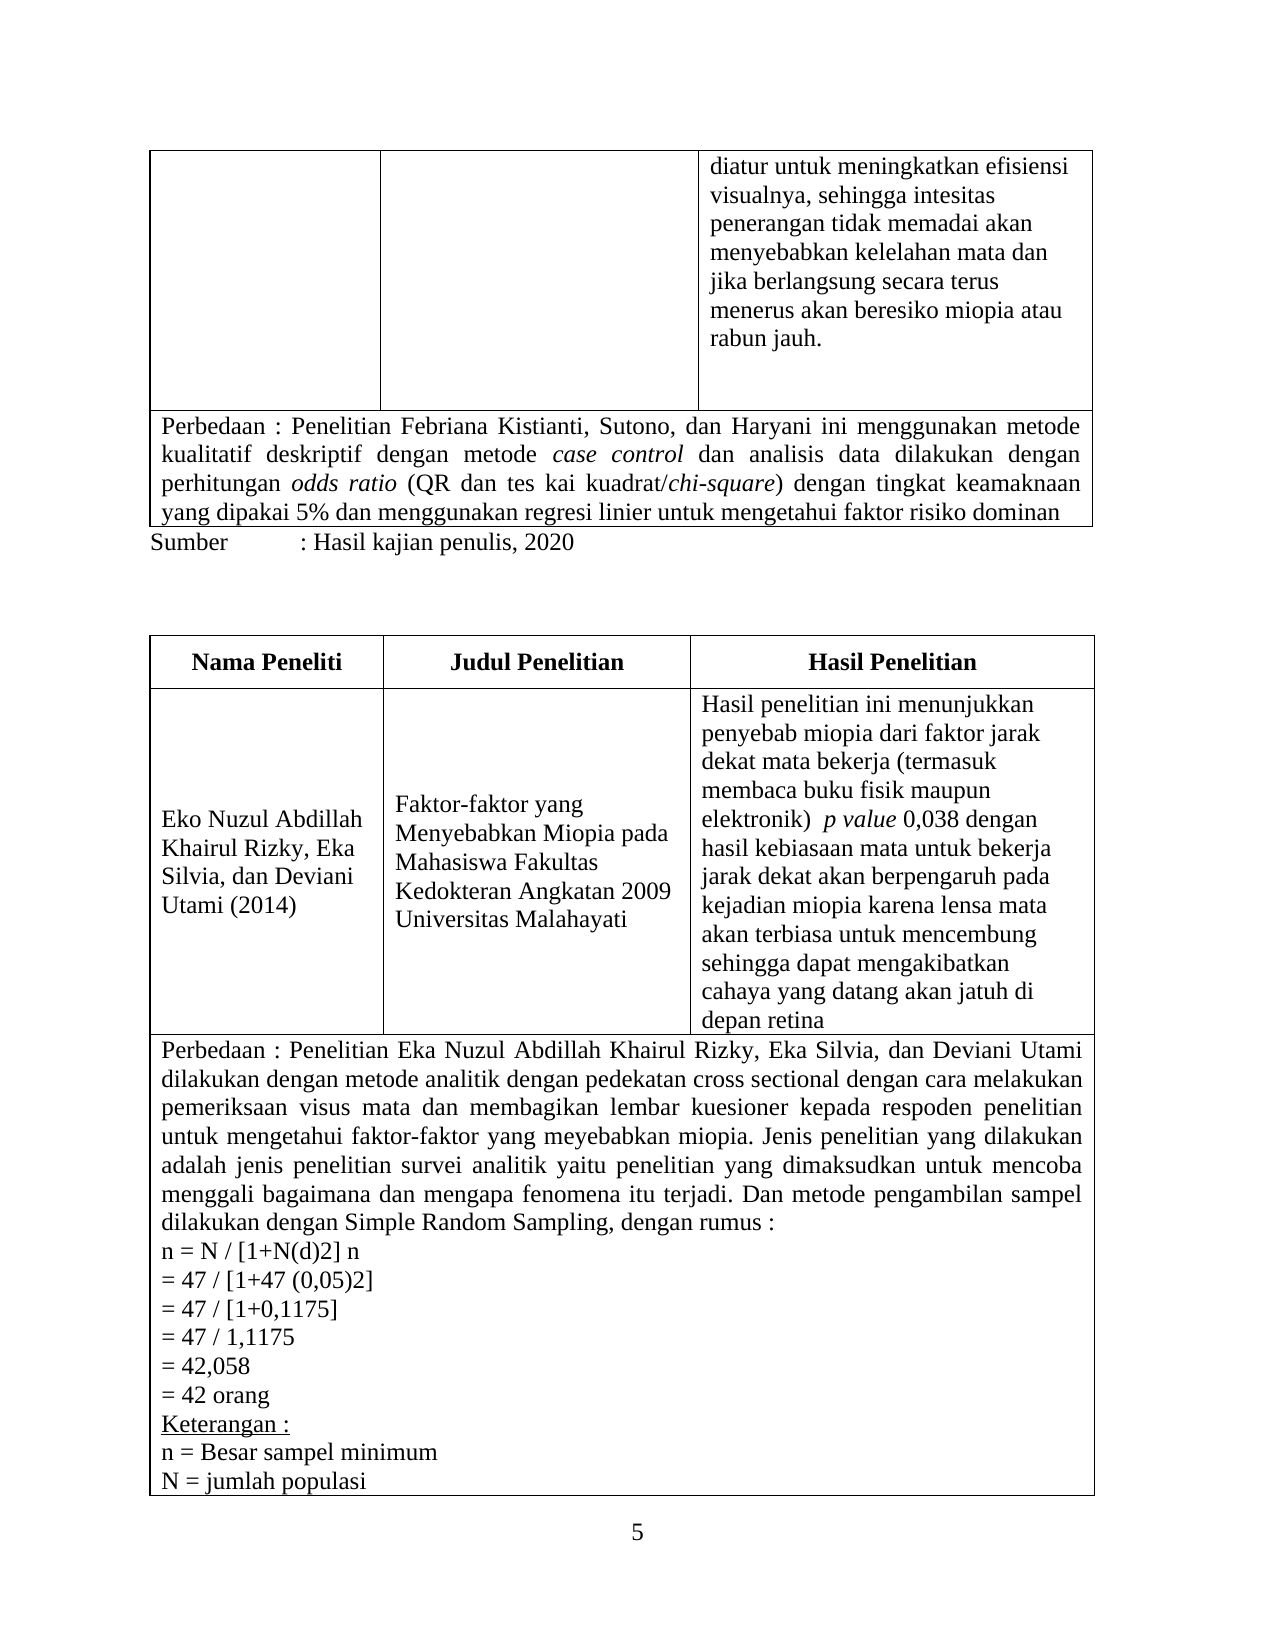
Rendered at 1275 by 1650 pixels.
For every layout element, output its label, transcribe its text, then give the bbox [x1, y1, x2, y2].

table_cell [151, 151, 380, 410]
table_cell Hasil penelitian ini menunjukkan penyebab miopia dari faktor jarak dekat mata bekerja (termasuk membaca buku fisik maupun elektronik) p value 0,038 dengan hasil kebiasaan mata untuk bekerja jarak dekat akan berpengaruh pada kejadian miopia karena lensa mata akan terbiasa untuk mencembung sehingga dapat mengakibatkan cahaya yang datang akan jatuh di depan retina [691, 689, 1094, 1034]
table_header Nama Peneliti [151, 636, 383, 688]
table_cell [381, 151, 698, 410]
text Sumber : Hasil kajian penulis, 2020 [150, 527, 1125, 556]
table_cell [151, 1035, 1094, 1495]
table_cell Perbedaan : Penelitian Febriana Kistianti, Sutono, dan Haryani ini menggunakan metode kualitatif deskriptif dengan metode case control dan analisis data dilakukan dengan perhitungan odds ratio (QR dan tes kai kuadrat/chi-square) dengan tingkat keamaknaan yang dipakai 5% dan menggunakan regresi linier untuk mengetahui faktor risiko dominan [151, 411, 1092, 526]
table_cell Eko Nuzul Abdillah Khairul Rizky, Eka Silvia, dan Deviani Utami (2014) [151, 689, 383, 1034]
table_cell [699, 151, 1092, 410]
table_cell Faktor-faktor yang Menyebabkan Miopia pada Mahasiswa Fakultas Kedokteran Angkatan 2009 Universitas Malahayati [384, 689, 690, 1034]
table_header Hasil Penelitian [691, 636, 1094, 688]
table_header Judul Penelitian [384, 636, 690, 688]
